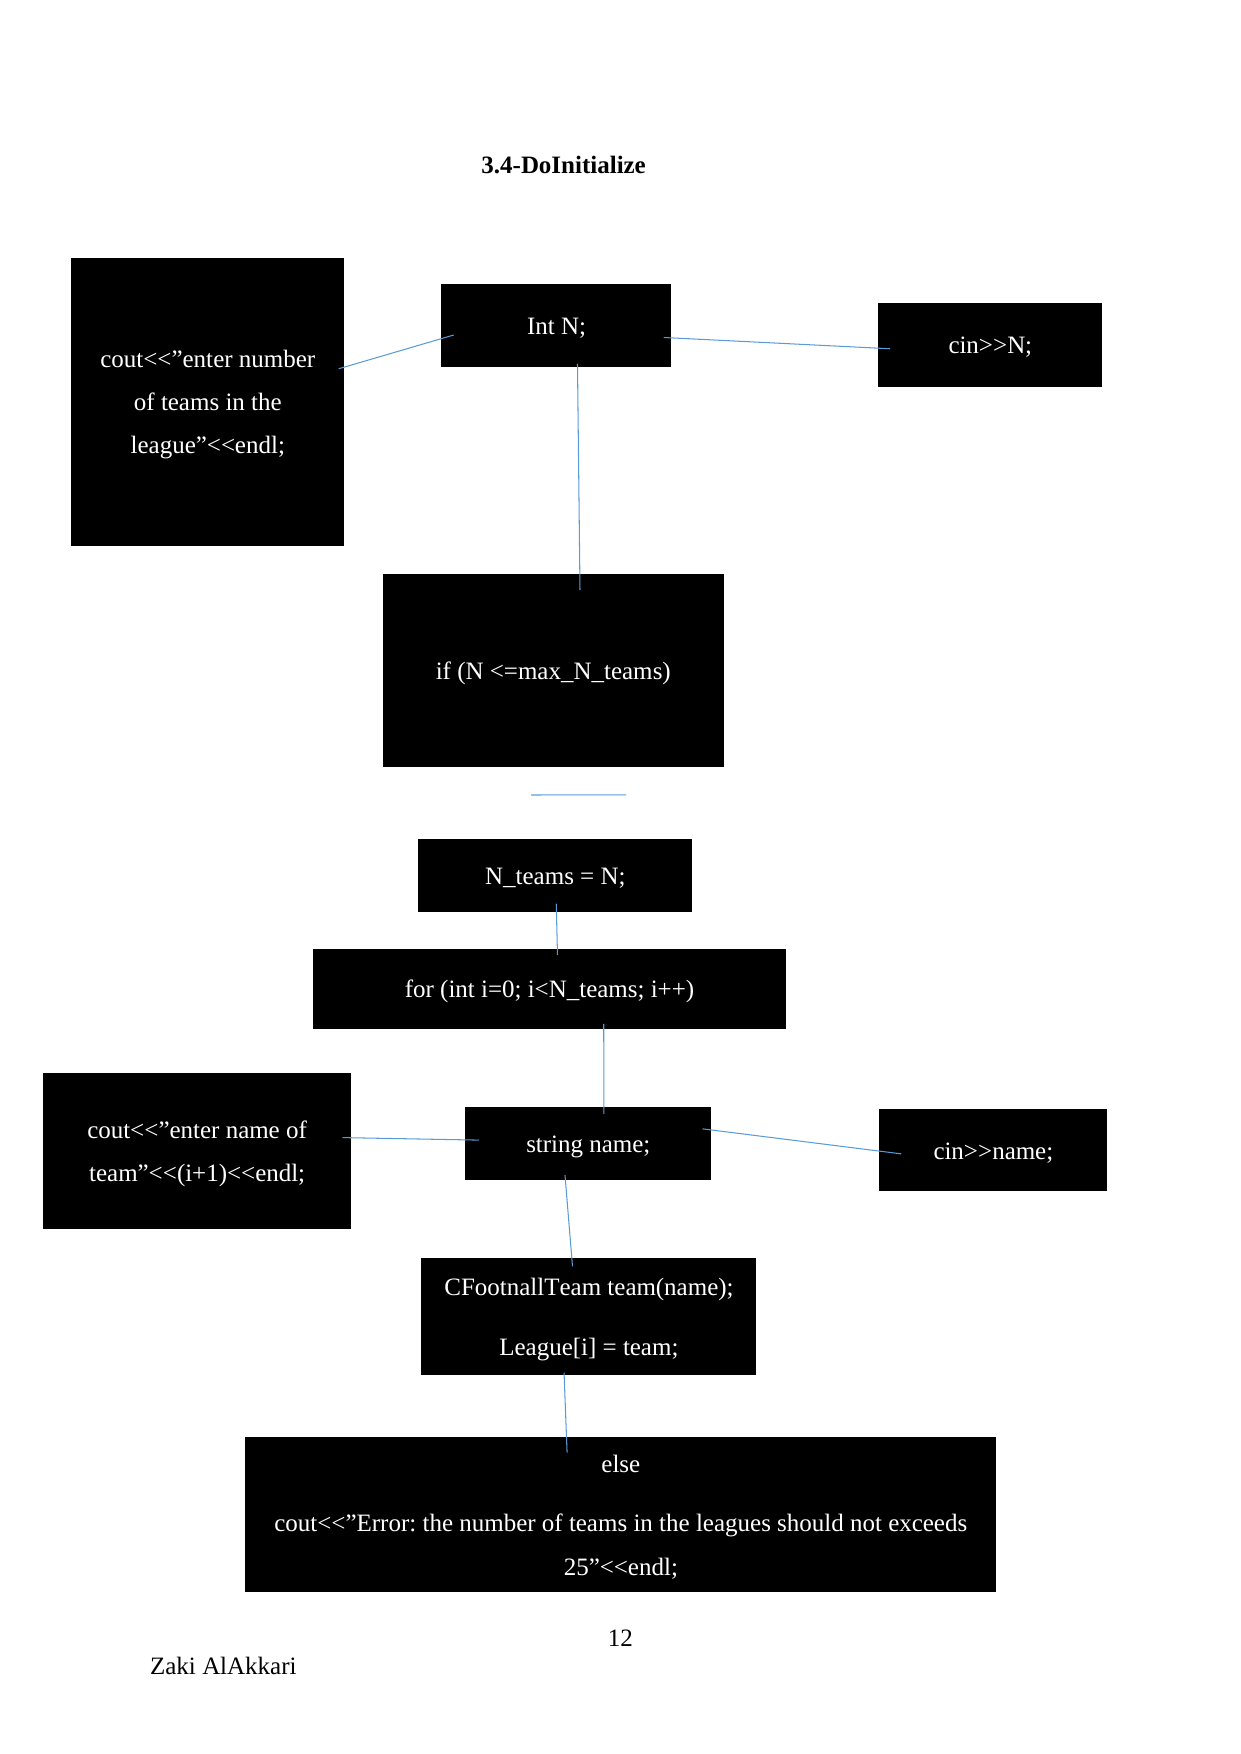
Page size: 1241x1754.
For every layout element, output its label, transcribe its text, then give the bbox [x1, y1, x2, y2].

subtitle 3.4-DoInitialize [150, 150, 1090, 179]
